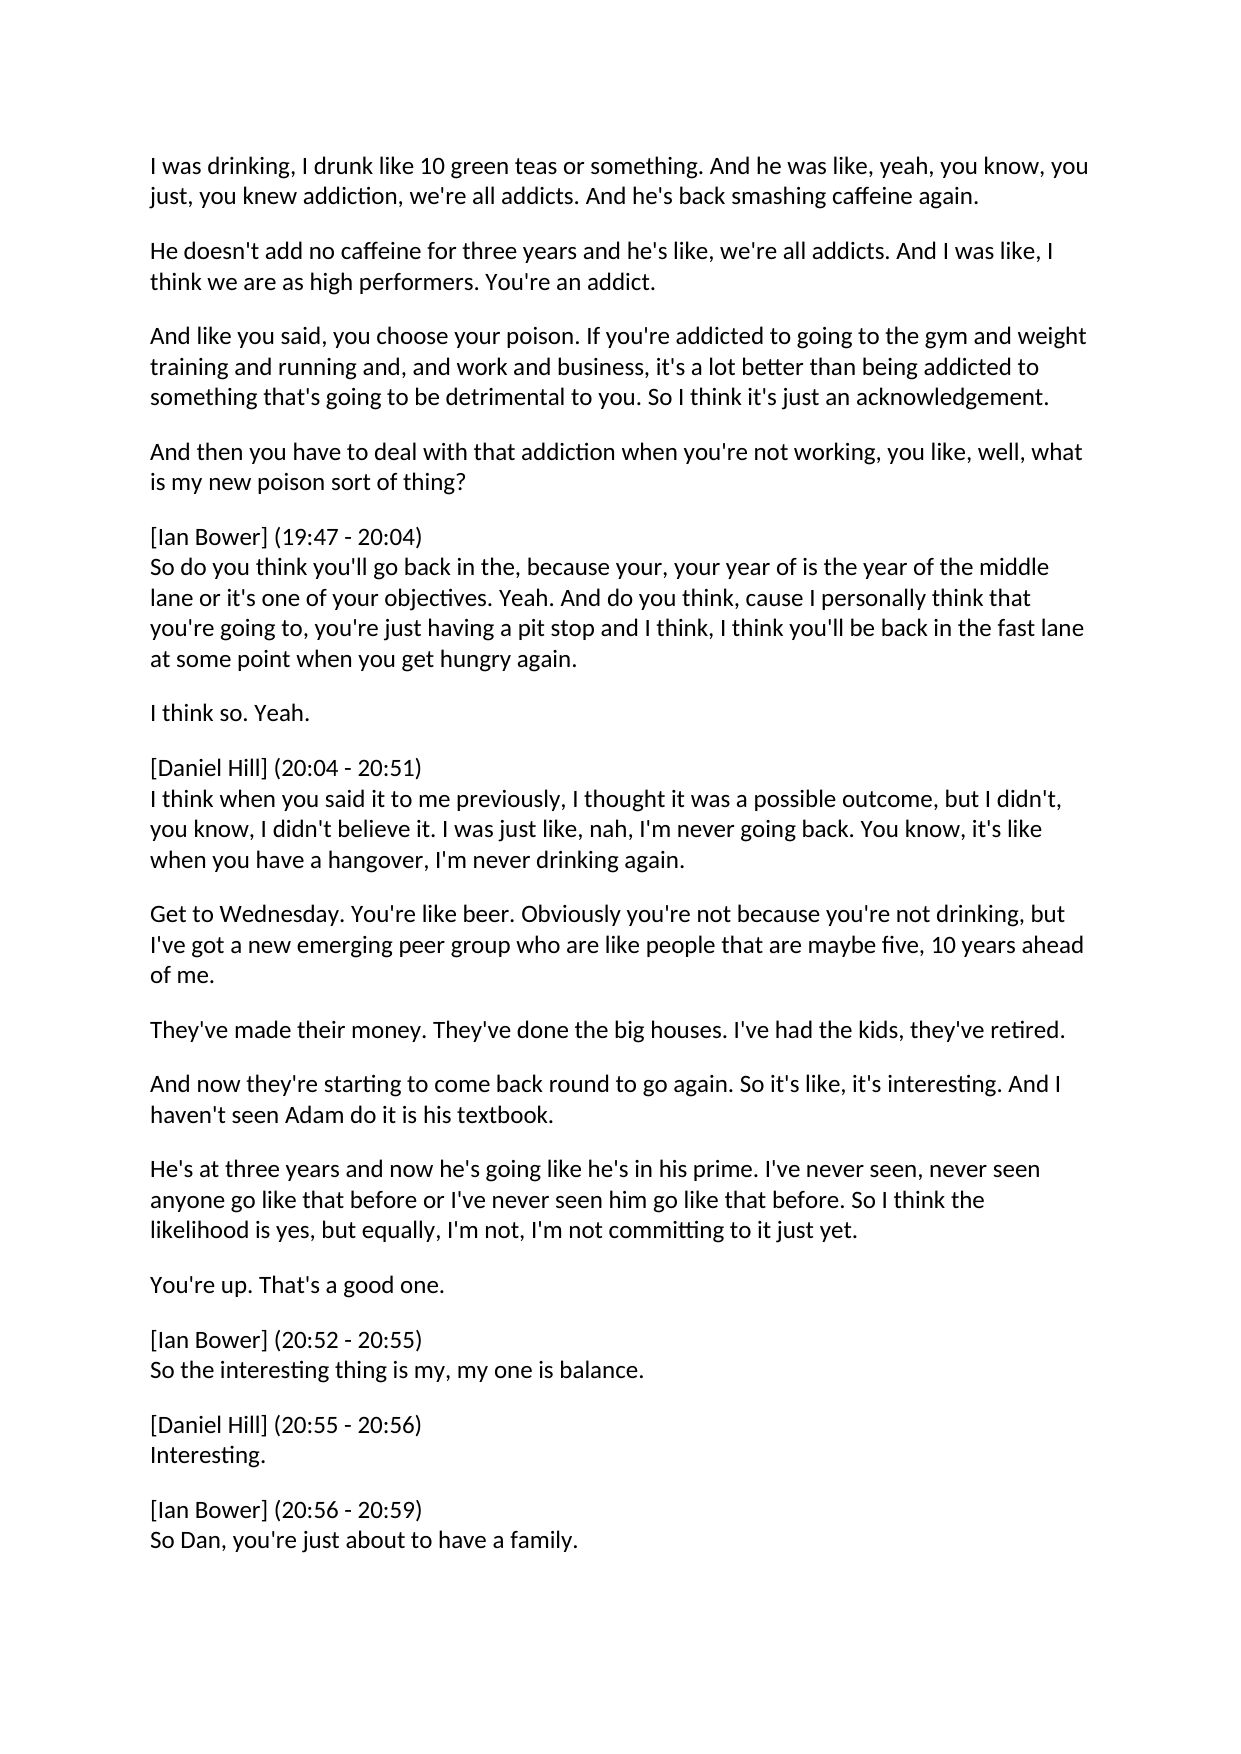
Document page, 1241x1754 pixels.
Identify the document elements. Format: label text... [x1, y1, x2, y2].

text I was drinking, I drunk like 10 green teas or something. And he was like, yeah, you know, you just, you knew addiction, we're all addicts. And he's back smashing caffeine again. [150, 150, 1090, 211]
text [Daniel Hill] (20:55 - 20:56) [150, 1409, 1090, 1439]
text I think so. Yeah. [150, 698, 1090, 728]
text [Ian Bower] (20:56 - 20:59) [150, 1494, 1090, 1524]
text They've made their money. They've done the big houses. I've had the kids, they've retired. [150, 1014, 1090, 1044]
text He's at three years and now he's going like he's in his prime. I've never seen, never seen anyone go like that before or I've never seen him go like that before. So I think the likelihood is yes, but equally, I'm not, I'm not committing to it just yet. [150, 1154, 1090, 1245]
text And then you have to deal with that addiction when you're not working, you like, well, what is my new poison sort of thing? [150, 436, 1090, 497]
text And now they're starting to come back round to go again. So it's like, it's interesting. And I haven't seen Adam do it is his textbook. [150, 1068, 1090, 1129]
text You're up. That's a good one. [150, 1269, 1090, 1300]
text [Ian Bower] (19:47 - 20:04) [150, 521, 1090, 551]
text [Daniel Hill] (20:04 - 20:51) [150, 752, 1090, 783]
text I think when you said it to me previously, I thought it was a possible outcome, but I didn't, you know, I didn't believe it. I was just like, nah, I'm never going back. You know, it's like when you have a hangover, I'm never drinking again. [150, 783, 1090, 874]
text And like you said, you choose your poison. If you're addicted to going to the gym and weight training and running and, and work and business, it's a lot better than being addicted to something that's going to be detrimental to you. So I think it's just an acknowledgement. [150, 320, 1090, 412]
text So do you think you'll go back in the, because your, your year of is the year of the middle lane or it's one of your objectives. Yeah. And do you think, cause I personally think that you're going to, you're just having a pit stop and I think, I think you'll be back in the fast lane at some point when you get hungry again. [150, 551, 1090, 673]
text So the interesting thing is my, my one is balance. [150, 1354, 1090, 1385]
text He doesn't add no caffeine for three years and he's like, we're all addicts. And I was like, I think we are as high performers. You're an addict. [150, 235, 1090, 296]
text [Ian Bower] (20:52 - 20:55) [150, 1324, 1090, 1354]
text So Dan, you're just about to have a family. [150, 1524, 1090, 1555]
text Interesting. [150, 1439, 1090, 1470]
text Get to Wednesday. You're like beer. Obviously you're not because you're not drinking, but I've got a new emerging peer group who are like people that are maybe five, 10 years ahead of me. [150, 898, 1090, 990]
